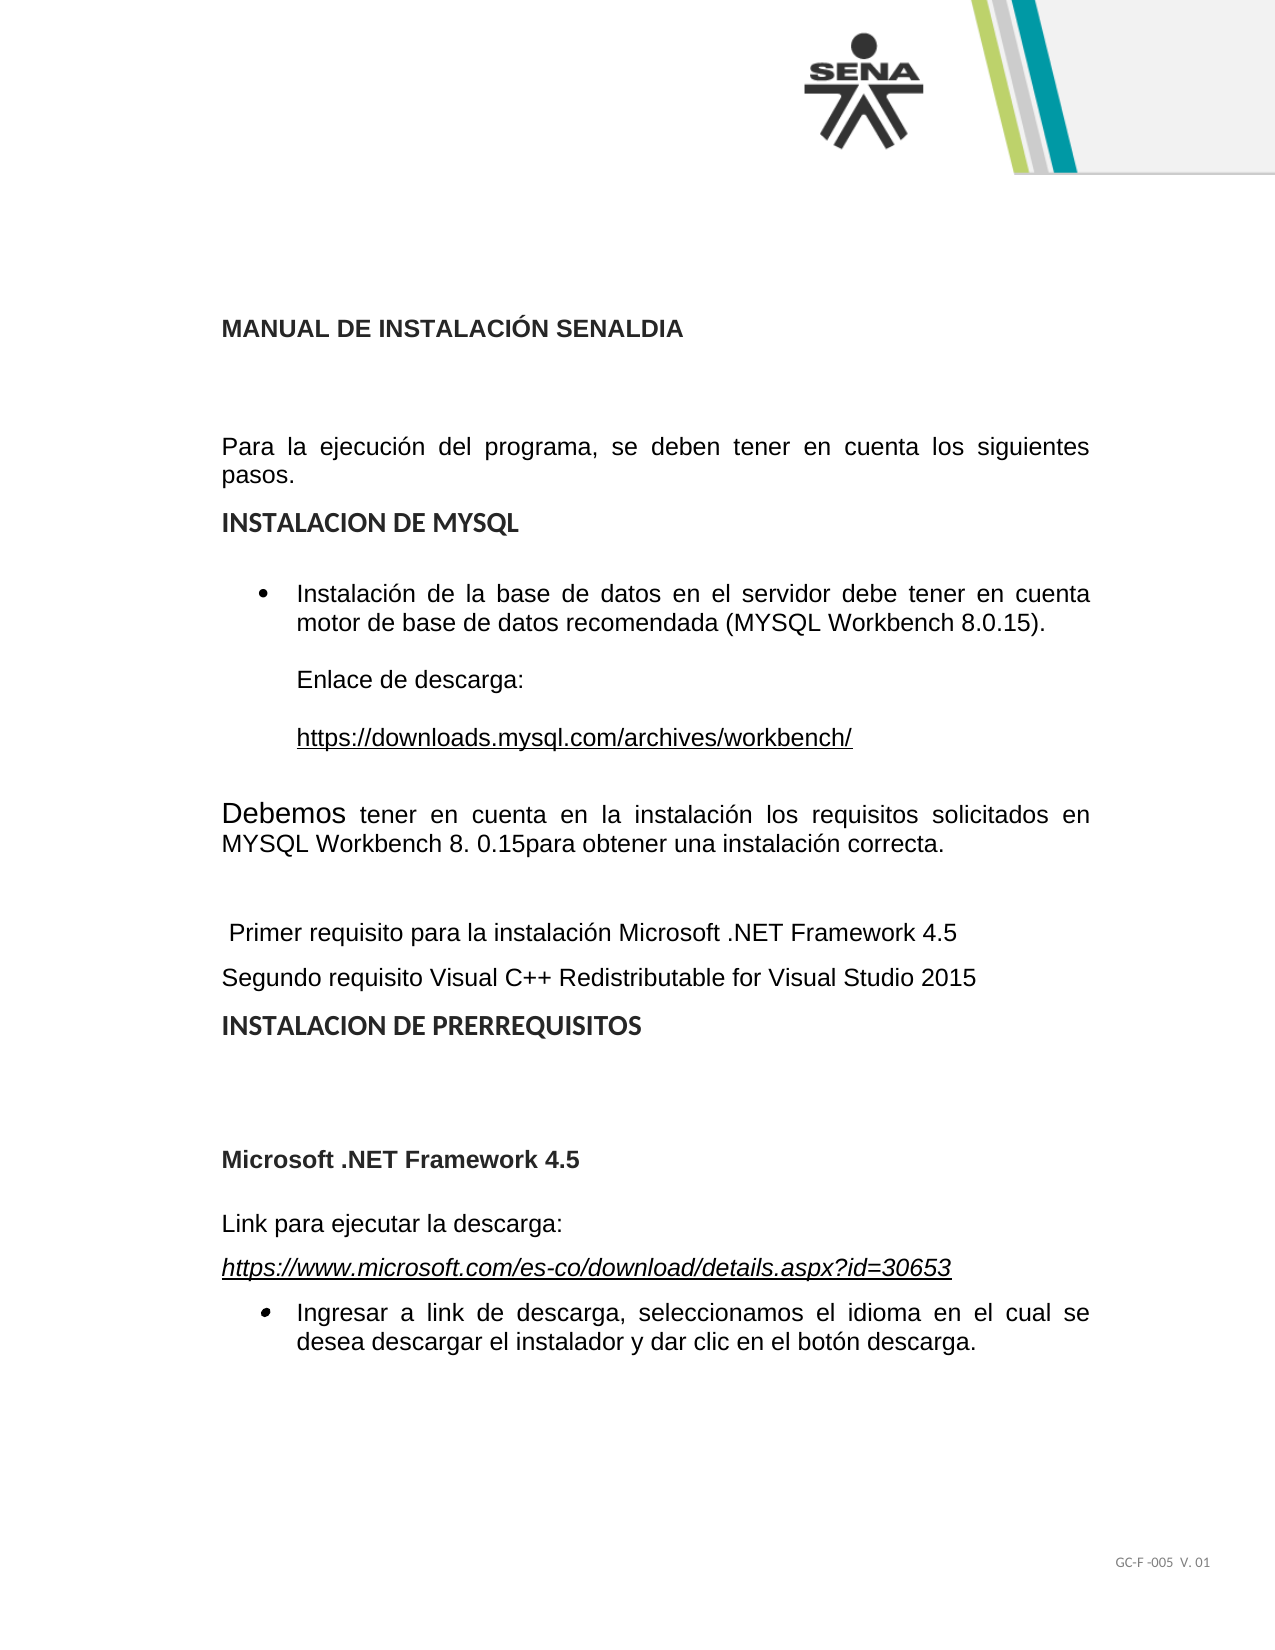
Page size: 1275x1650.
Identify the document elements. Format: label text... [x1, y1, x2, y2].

text Primer requisito para la instalación Microsoft .NET Framework 4.5 [221, 918, 1092, 947]
subtitle INSTALACION DE MYSQL [221, 504, 1092, 540]
text https://www.microsoft.com/es-co/download/details.aspx?id=30653 [221, 1253, 1092, 1282]
list https://downloads.mysql.com/archives/workbench/ [296, 723, 1092, 751]
text Link para ejecutar la descarga: [221, 1209, 1092, 1238]
list Ingresar a link de descarga, seleccionamos el idioma en el cual se desea descargar el instalador y dar clic en el botón descarga. [259, 1298, 1092, 1355]
text Debemos tener en cuenta en la instalación los requisitos solicitados en MYSQL Workbench 8. 0.15para obtener una instalación correcta. [221, 796, 1092, 858]
picture [768, 0, 1275, 175]
subtitle Microsoft .NET Framework 4.5 [221, 1145, 1092, 1174]
subtitle MANUAL DE INSTALACIÓN SENALDIA [221, 314, 1092, 343]
text Segundo requisito Visual C++ Redistributable for Visual Studio 2015 [221, 962, 1092, 991]
list Instalación de la base de datos en el servidor debe tener en cuenta motor de base de datos recomendada (MYSQL Workbench 8.0.15). [259, 579, 1092, 636]
list Enlace de descarga: [296, 665, 1092, 694]
subtitle INSTALACION DE PRERREQUISITOS [221, 1007, 1092, 1042]
text Para la ejecución del programa, se deben tener en cuenta los siguientes pasos. [221, 431, 1092, 489]
